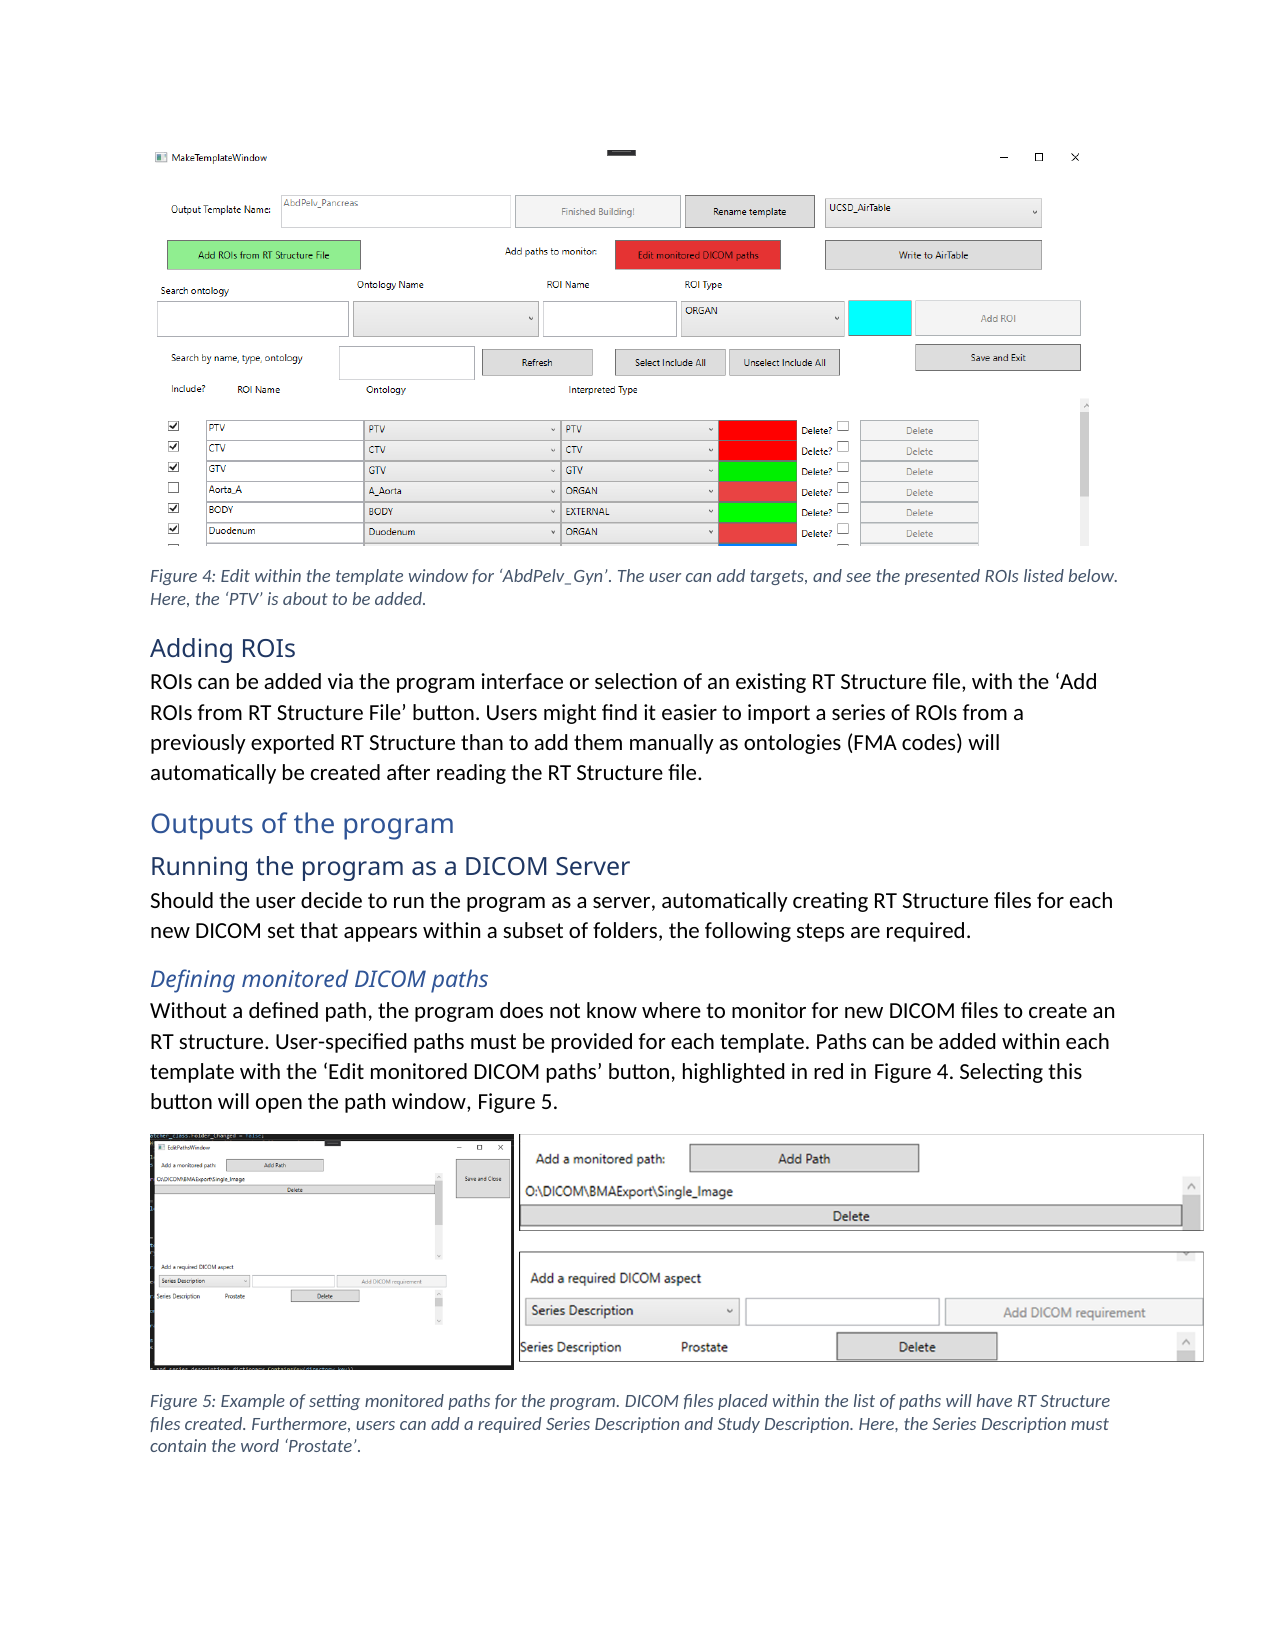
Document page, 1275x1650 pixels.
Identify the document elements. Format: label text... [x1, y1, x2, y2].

text ROIs can be added via the program interface or selection of an existing RT Structure file, with the ‘Add ROIs from RT Structure File’ button. Users might find it easier to import a series of ROIs from a previously exported RT Structure than to add them manually as ontologies (FMA codes) will automatically be created after reading the RT Structure file. [150, 667, 1125, 786]
subtitle Adding ROIs [150, 631, 1125, 665]
subtitle Outputs of the program [150, 805, 1125, 842]
text Should the user decide to run the program as a server, automatically creating RT Structure files for each new DICOM set that appears within a subset of folders, the following steps are required. [150, 886, 1125, 944]
picture [150, 1134, 1204, 1370]
picture [150, 150, 1089, 546]
subtitle Running the program as a DICOM Server [150, 849, 1125, 883]
text Without a defined path, the program does not know where to monitor for new DICOM files to create an RT structure. User-specified paths must be provided for each template. Paths can be added within each template with the ‘Edit monitored DICOM paths’ button, highlighted in red in Figure 4. Selecting this button will open the path window, Figure 5. [150, 997, 1125, 1115]
subtitle Defining monitored DICOM paths [150, 963, 1125, 994]
